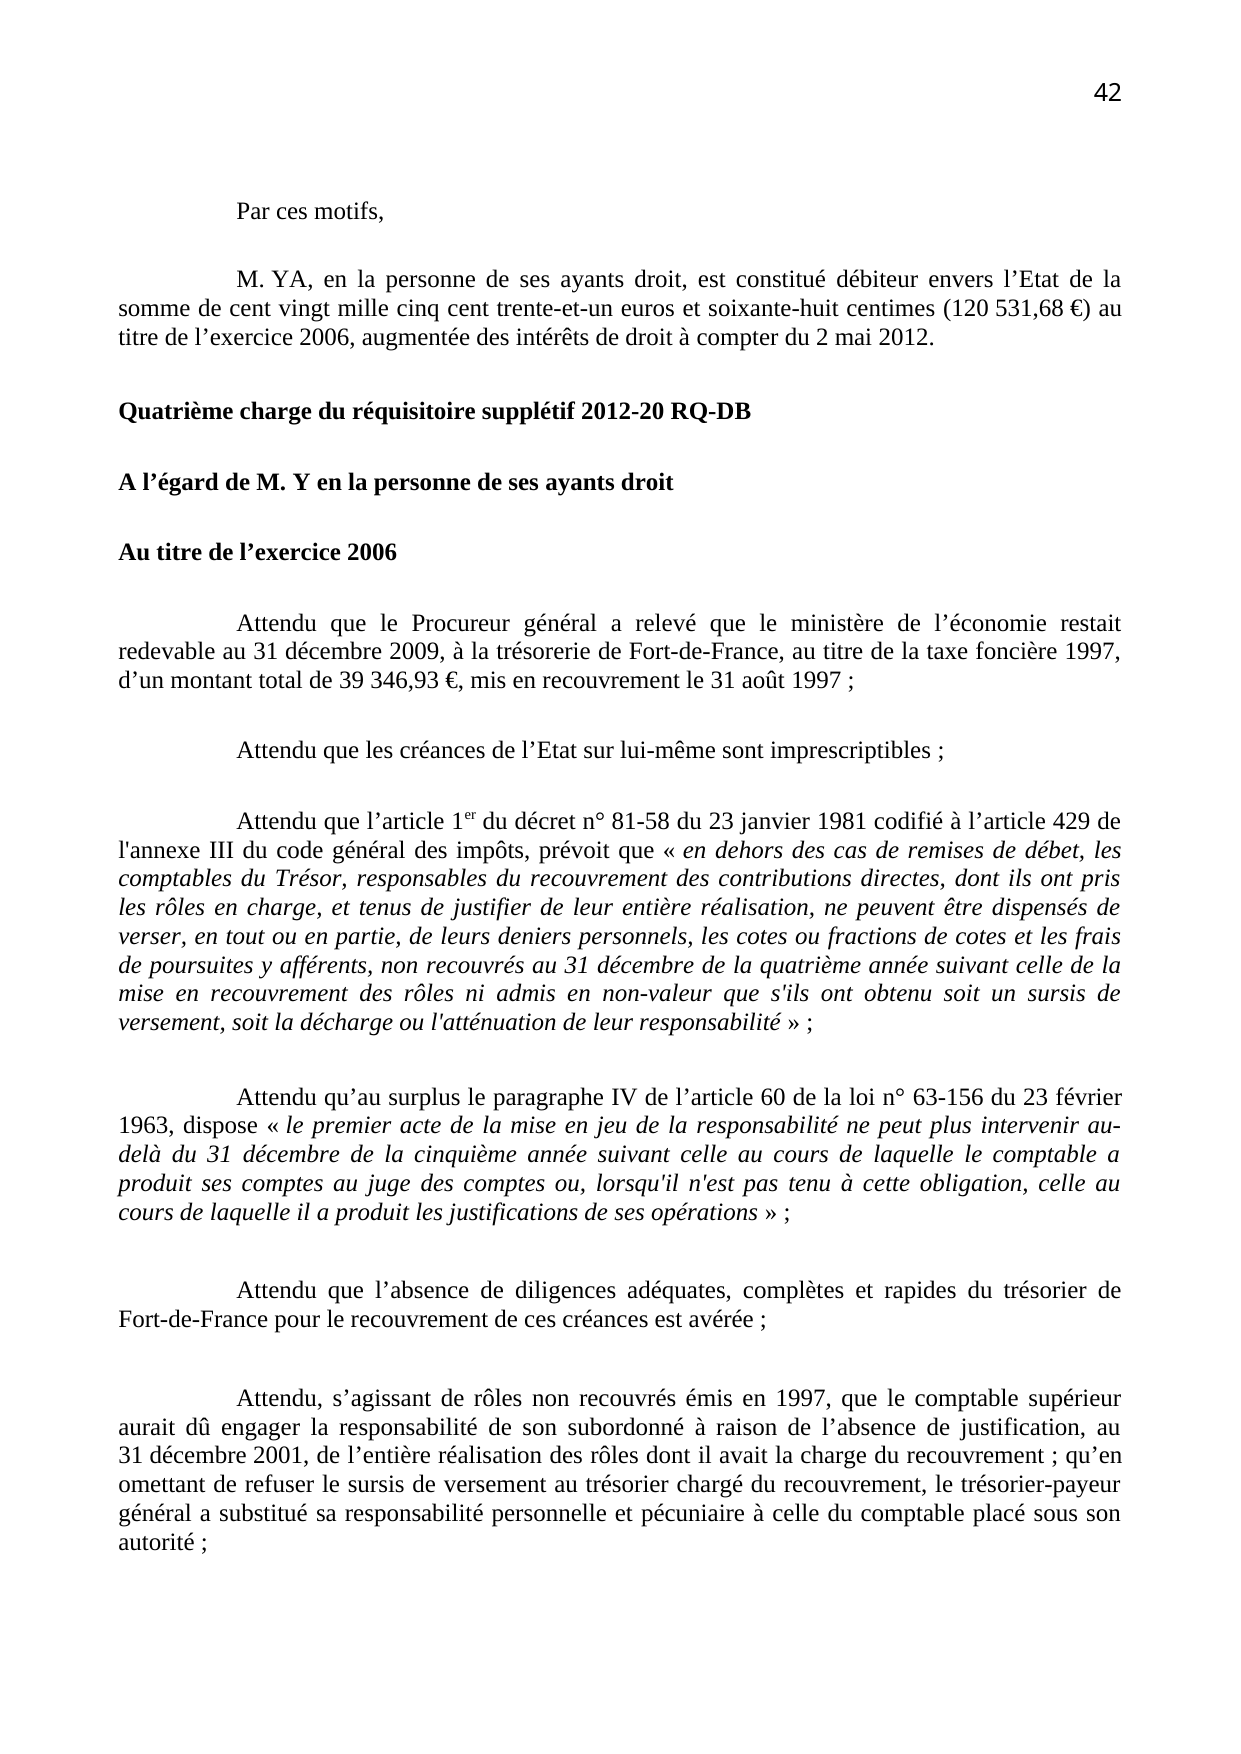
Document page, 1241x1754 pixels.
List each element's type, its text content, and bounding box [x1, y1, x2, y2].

text Attendu qu’au surplus le paragraphe IV de l’article 60 de la loi n° 63-156 du 23 février 1963, dispose « le premier acte de la mise en jeu de la responsabilité ne peut plus intervenir au-delà du 31 décembre de la cinquième année suivant celle au cours de laquelle le comptable a produit ses comptes au juge des comptes ou, lorsqu'il n'est pas tenu à cette obligation, celle au cours de laquelle il a produit les justifications de ses opérations » ; [118, 1082, 1122, 1226]
text Attendu que le Procureur général a relevé que le ministère de l’économie restait redevable au 31 décembre 2009, à la trésorerie de Fort-de-France, au titre de la taxe foncière 1997, d’un montant total de 39 346,93 €, mis en recouvrement le 31 août 1997 ; [118, 608, 1122, 694]
text Quatrième charge du réquisitoire supplétif 2012-20 RQ-DB [59, 396, 1122, 425]
text Attendu que les créances de l’Etat sur lui-même sont imprescriptibles ; [118, 736, 1122, 764]
text Attendu que l’absence de diligences adéquates, complètes et rapides du trésorier de Fort-de-France pour le recouvrement de ces créances est avérée ; [118, 1276, 1122, 1333]
text Attendu que l’article 1er du décret n° 81-58 du 23 janvier 1981 codifié à l’article 429 de l'annexe III du code général des impôts, prévoit que « en dehors des cas de remises de débet, les comptables du Trésor, responsables du recouvrement des contributions directes, dont ils ont pris les rôles en charge, et tenus de justifier de leur entière réalisation, ne peuvent être dispensés de verser, en tout ou en partie, de leurs deniers personnels, les cotes ou fractions de cotes et les frais de poursuites y afférents, non recouvrés au 31 décembre de la quatrième année suivant celle de la mise en recouvrement des rôles ni admis en non-valeur que s'ils ont obtenu soit un sursis de versement, soit la décharge ou l'atténuation de leur responsabilité » ; [118, 806, 1122, 1036]
text M. YA, en la personne de ses ayants droit, est constitué débiteur envers l’Etat de la somme de cent vingt mille cinq cent trente-et-un euros et soixante-huit centimes (120 531,68 €) au titre de l’exercice 2006, augmentée des intérêts de droit à compter du 2 mai 2012. [118, 264, 1122, 351]
text Par ces motifs, [118, 196, 1122, 225]
text Attendu, s’agissant de rôles non recouvrés émis en 1997, que le comptable supérieur aurait dû engager la responsabilité de son subordonné à raison de l’absence de justification, au 31 décembre 2001, de l’entière réalisation des rôles dont il avait la charge du recouvrement ; qu’en omettant de refuser le sursis de versement au trésorier chargé du recouvrement, le trésorier-payeur général a substitué sa responsabilité personnelle et pécuniaire à celle du comptable placé sous son autorité ; [118, 1383, 1122, 1556]
text Au titre de l’exercice 2006 [59, 537, 1122, 566]
text A l’égard de M. Y en la personne de ses ayants droit [59, 467, 1122, 496]
